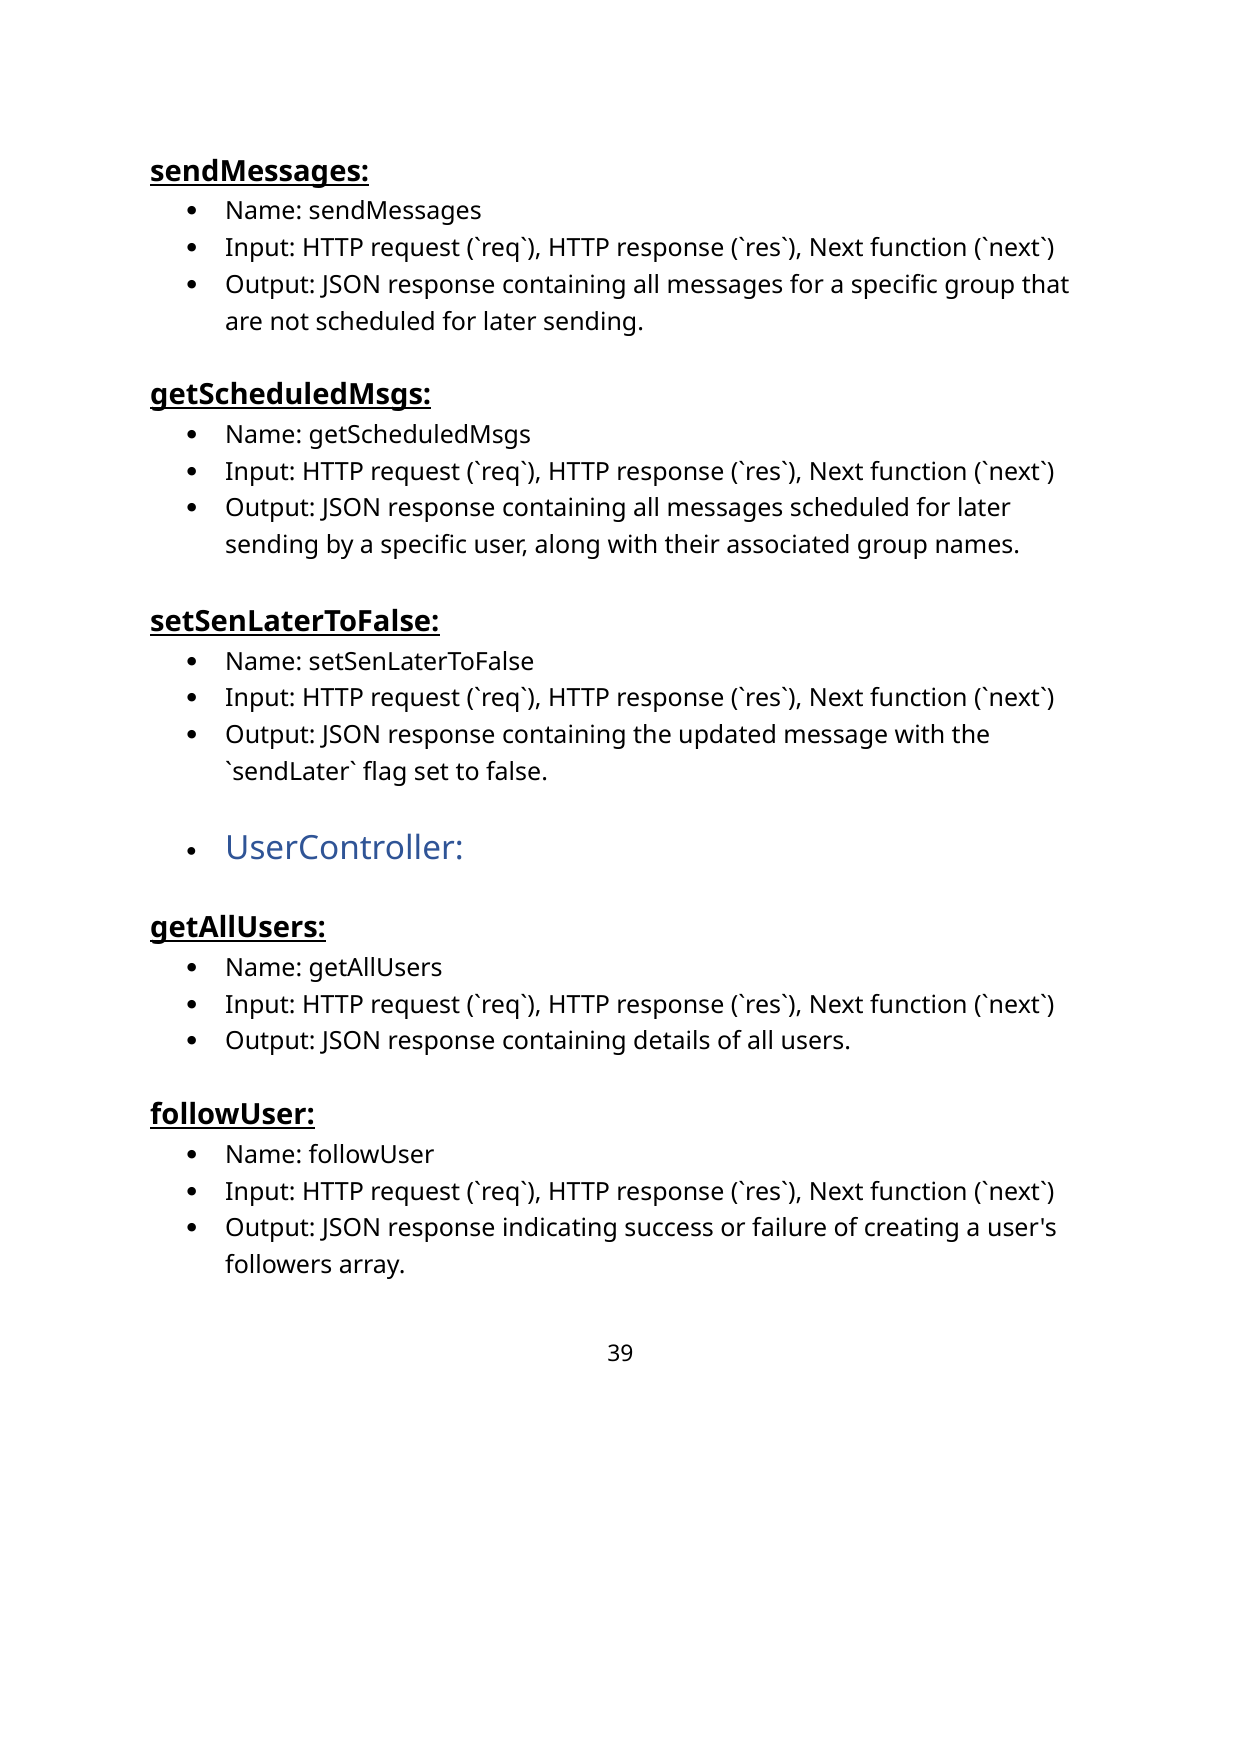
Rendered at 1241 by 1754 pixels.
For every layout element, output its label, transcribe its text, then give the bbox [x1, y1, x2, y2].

list Input: HTTP request (`req`), HTTP response (`res`), Next function (`next`) [187, 1173, 1090, 1207]
list Input: HTTP request (`req`), HTTP response (`res`), Next function (`next`) [187, 229, 1090, 264]
list Output: JSON response containing all messages scheduled for later sending by a specific user, along with their associated group names. [187, 490, 1090, 561]
text followUser: [150, 1093, 1090, 1133]
list Input: HTTP request (`req`), HTTP response (`res`), Next function (`next`) [187, 986, 1090, 1020]
list Name: getAllUsers [187, 949, 1090, 983]
text getAllUsers: [150, 907, 1090, 946]
list Name: getScheduledMsgs [187, 416, 1090, 451]
list Input: HTTP request (`req`), HTTP response (`res`), Next function (`next`) [187, 680, 1090, 714]
list Name: sendMessages [187, 193, 1090, 227]
list Name: followUser [187, 1136, 1090, 1170]
list Name: setSenLaterToFalse [187, 643, 1090, 677]
list Output: JSON response containing all messages for a specific group that are not scheduled for later sending. [187, 266, 1090, 337]
list UserController: [187, 824, 1090, 869]
list Output: JSON response containing the updated message with the `sendLater` flag set to false. [187, 717, 1090, 787]
list Output: JSON response indicating success or failure of creating a user's followers array. [187, 1210, 1090, 1281]
text setSenLaterToFalse: [150, 600, 1090, 640]
text getScheduledMsgs: [150, 374, 1090, 413]
list Input: HTTP request (`req`), HTTP response (`res`), Next function (`next`) [187, 453, 1090, 487]
text sendMessages: [150, 150, 1090, 190]
list Output: JSON response containing details of all users. [187, 1023, 1090, 1057]
